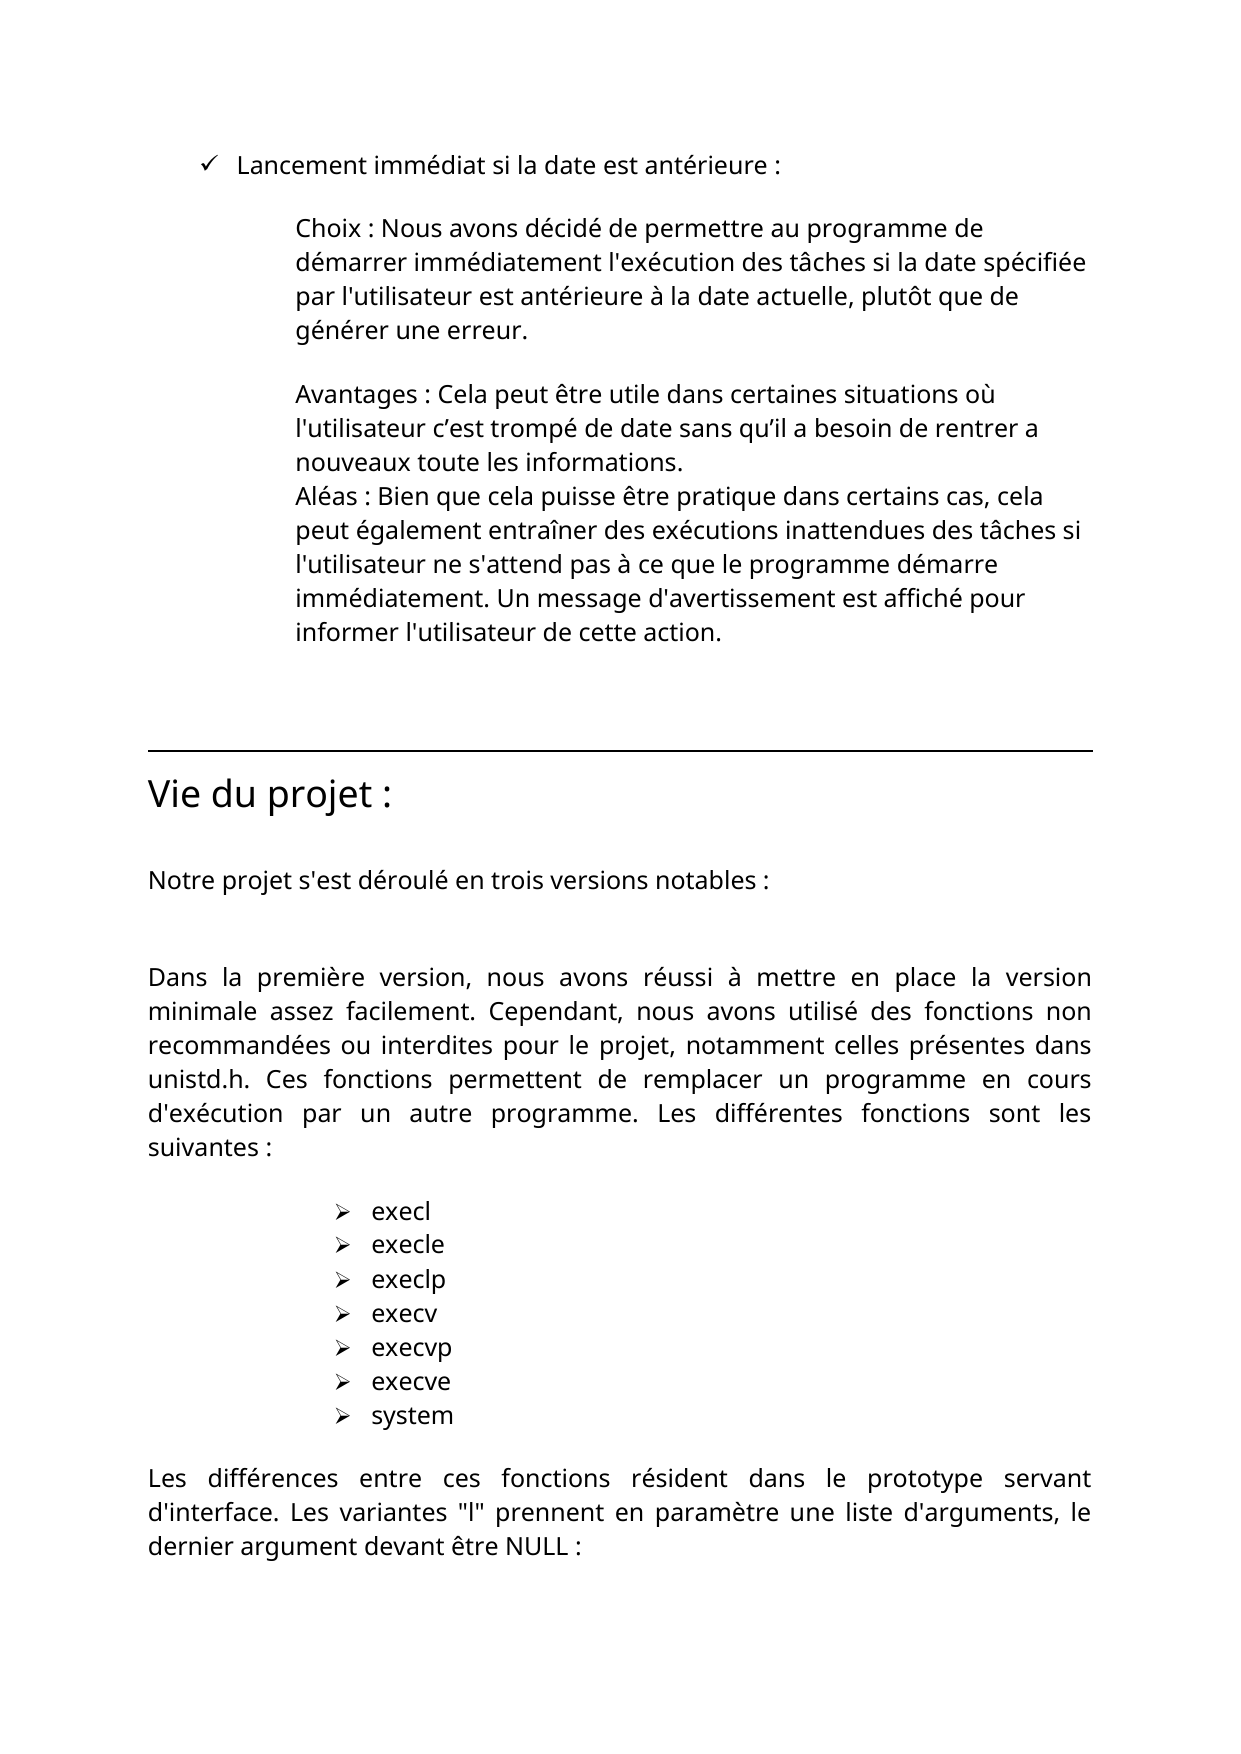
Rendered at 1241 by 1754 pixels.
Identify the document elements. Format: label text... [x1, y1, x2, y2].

text Dans la première version, nous avons réussi à mettre en place la version minimale assez facilement. Cependant, nous avons utilisé des fonctions non recommandées ou interdites pour le projet, notamment celles présentes dans unistd.h. Ces fonctions permettent de remplacer un programme en cours d'exécution par un autre programme. Les différentes fonctions sont les suivantes : [148, 959, 1093, 1164]
text Avantages : Cela peut être utile dans certaines situations où l'utilisateur c’est trompé de date sans qu’il a besoin de rentrer a nouveaux toute les informations. [295, 376, 1093, 478]
list execv [333, 1383, 1093, 1417]
list execl [333, 1193, 1093, 1227]
list execle [333, 1256, 1093, 1290]
text Notre projet s'est déroulé en trois versions notables : [148, 862, 1093, 896]
list Lancement immédiat si la date est antérieure : [199, 148, 1093, 182]
list execlp [333, 1319, 1093, 1354]
text Choix : Nous avons décidé de permettre au programme de démarrer immédiatement l'exécution des tâches si la date spécifiée par l'utilisateur est antérieure à la date actuelle, plutôt que de générer une erreur. [295, 211, 1093, 347]
list execve [333, 1509, 1093, 1543]
list execvp [333, 1446, 1093, 1480]
text Aléas : Bien que cela puisse être pratique dans certains cas, cela peut également entraîner des exécutions inattendues des tâches si l'utilisateur ne s'attend pas à ce que le programme démarre immédiatement. Un message d'avertissement est affiché pour informer l'utilisateur de cette action. [295, 478, 1093, 649]
subtitle Vie du projet : [148, 768, 1093, 819]
